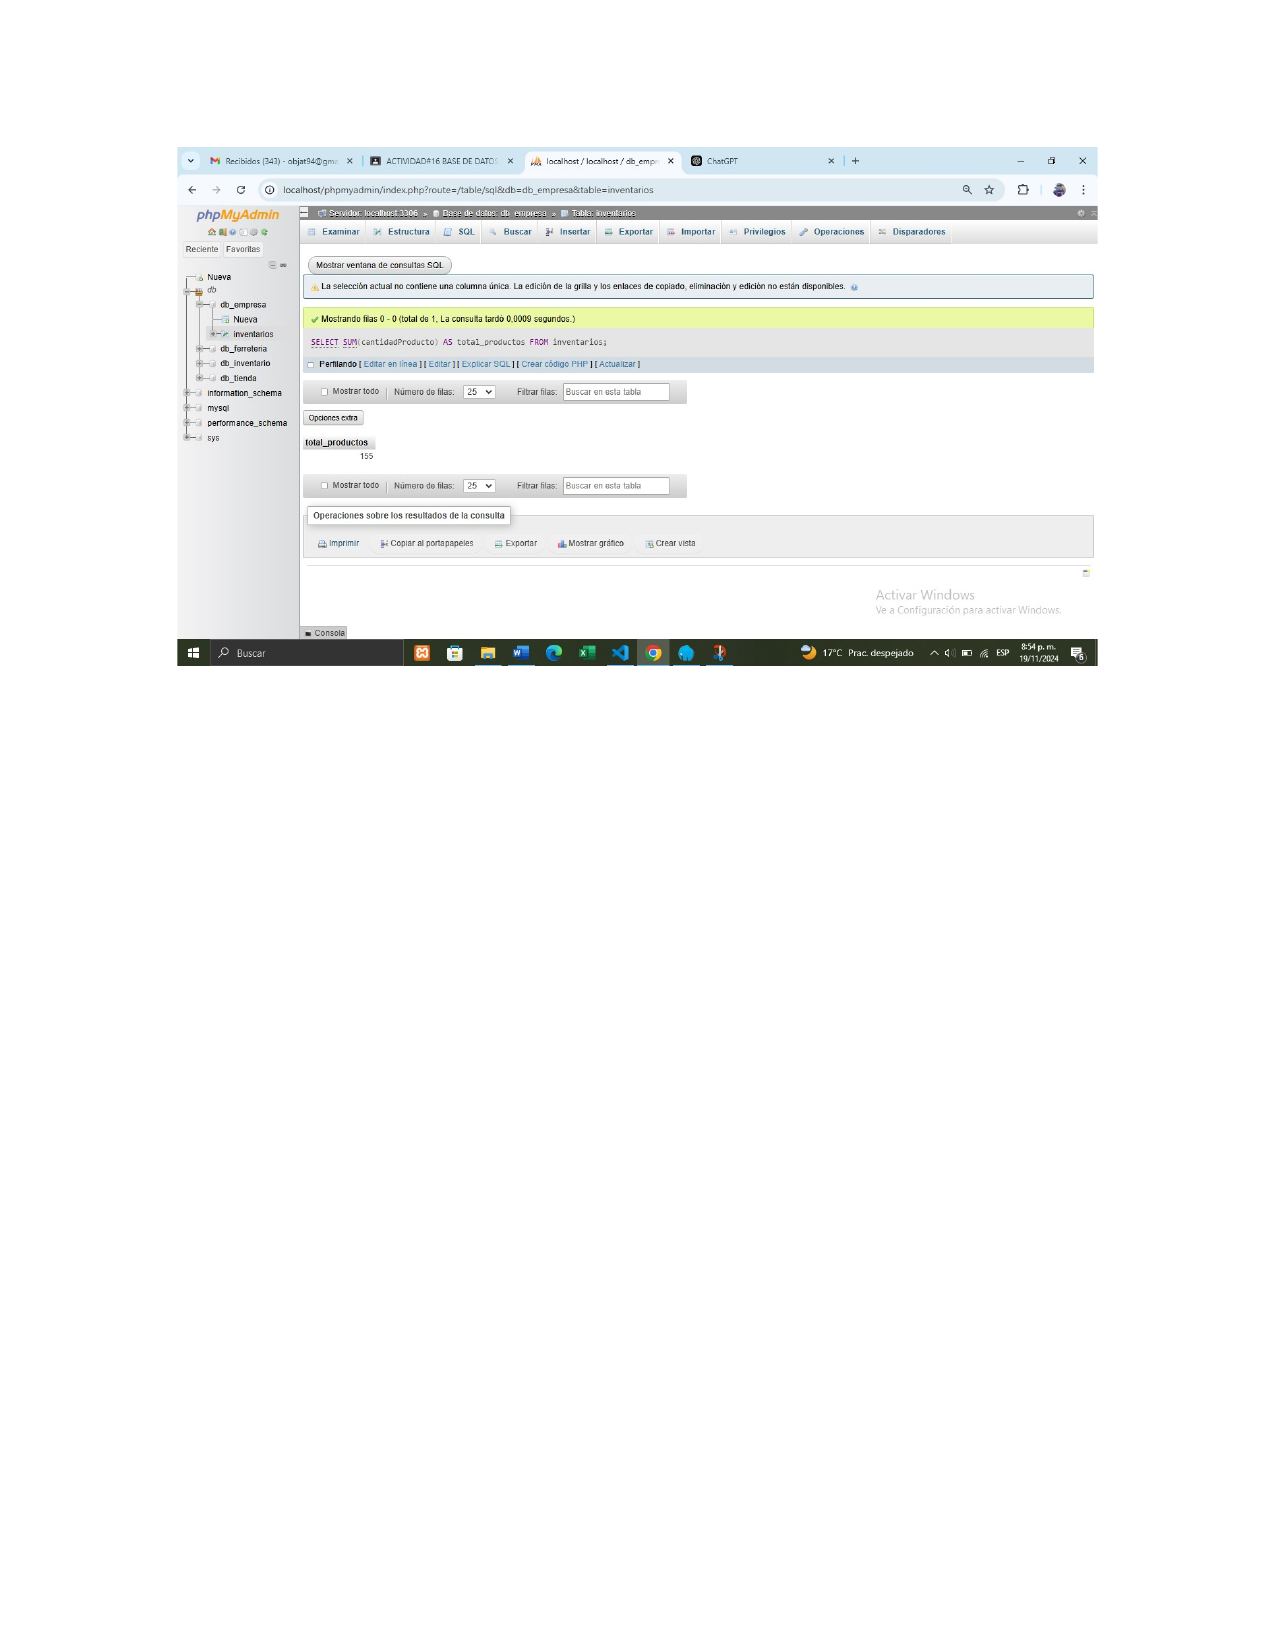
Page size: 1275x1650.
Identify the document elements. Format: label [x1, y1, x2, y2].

picture [177, 147, 1098, 666]
